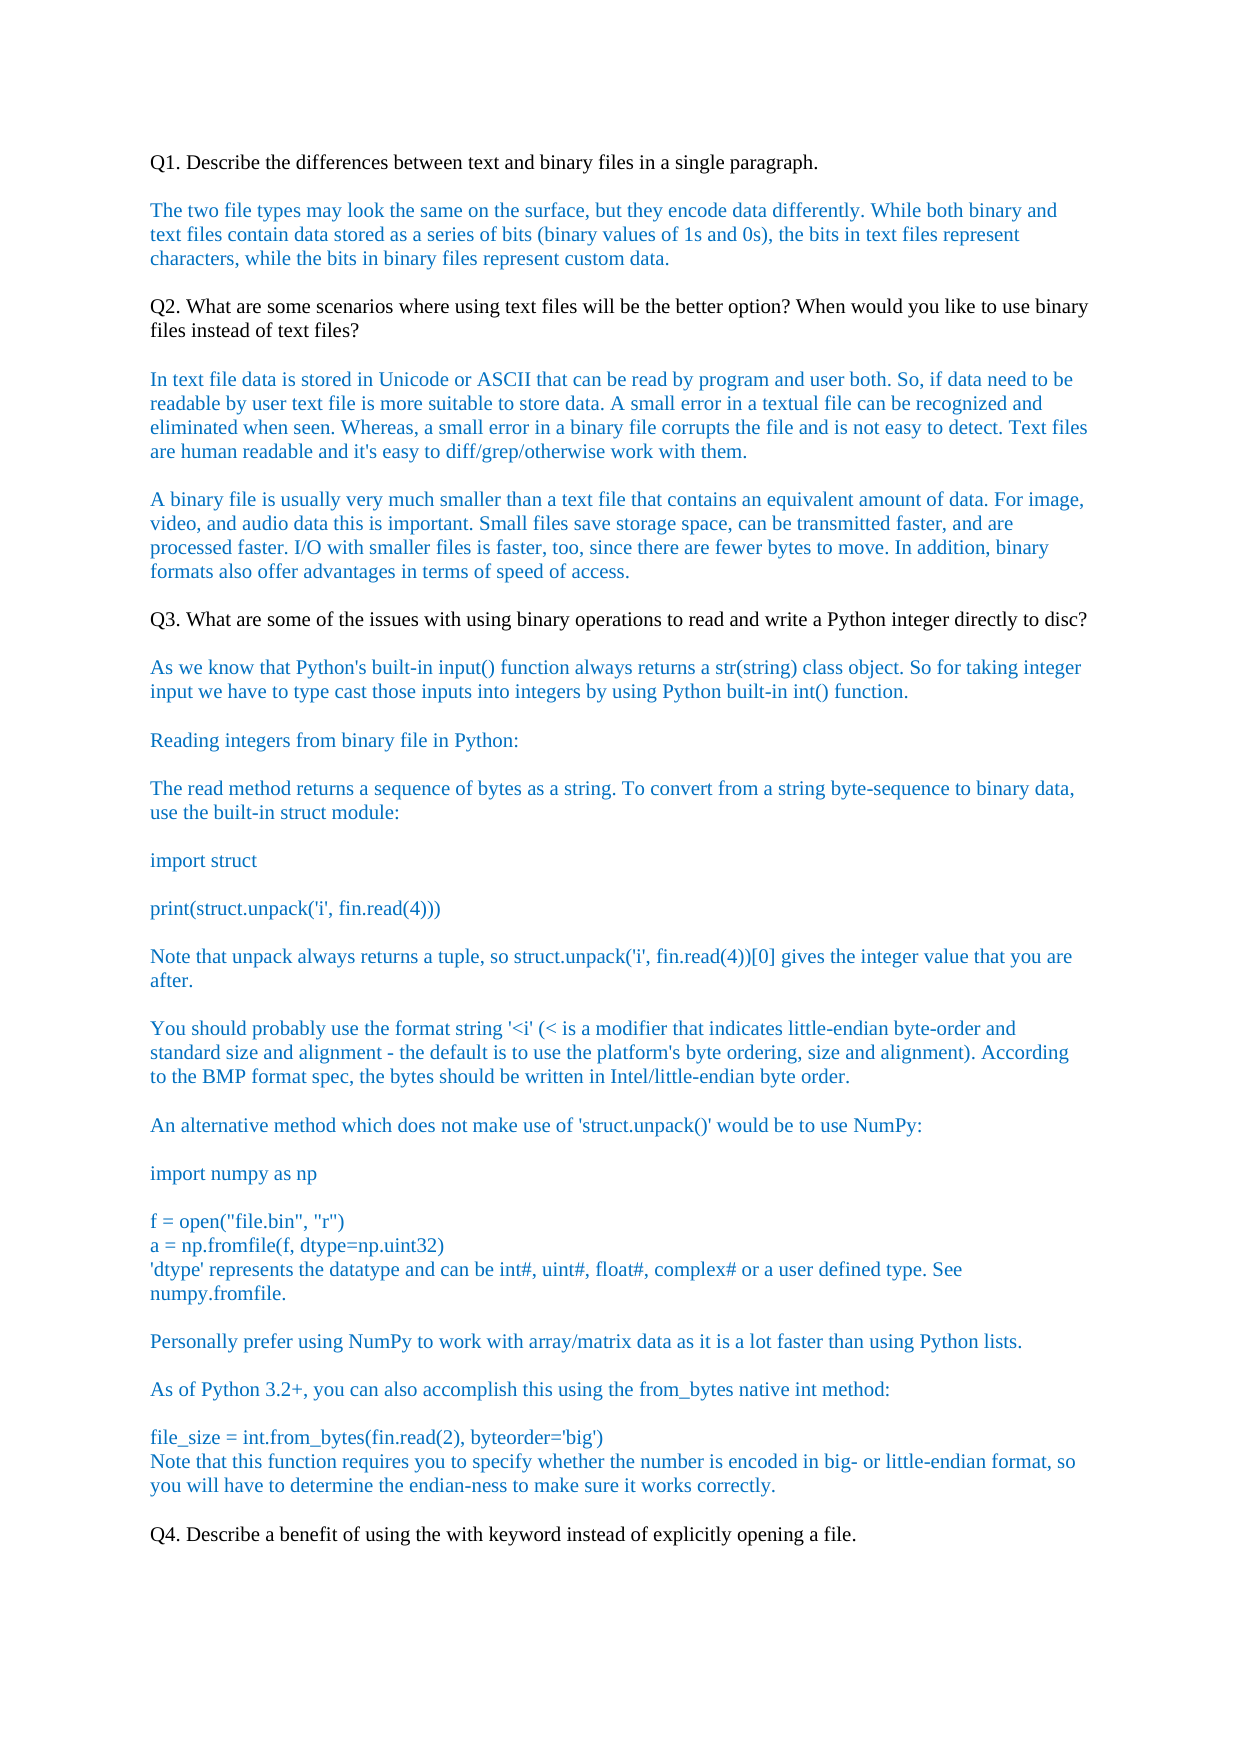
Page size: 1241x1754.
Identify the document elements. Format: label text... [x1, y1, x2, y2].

text Personally prefer using NumPy to work with array/matrix data as it is a lot faster than using Python lists. [150, 1329, 1090, 1353]
text a = np.fromfile(f, dtype=np.uint32) [150, 1233, 1090, 1257]
text Q1. Describe the differences between text and binary files in a single paragraph. [150, 150, 1090, 174]
text In text file data is stored in Unicode or ASCII that can be read by program and user both. So, if data need to be readable by user text file is more suitable to store data. A small error in a textual file can be recognized and eliminated when seen. Whereas, a small error in a binary file corrupts the file and is not easy to detect. Text files are human readable and it's easy to diff/grep/otherwise work with them. [150, 367, 1090, 463]
text Q3. What are some of the issues with using binary operations to read and write a Python integer directly to disc? [150, 607, 1090, 631]
text import struct [150, 848, 1090, 872]
text Reading integers from binary file in Python: [150, 727, 1090, 752]
text A binary file is usually very much smaller than a text file that contains an equivalent amount of data. For image, video, and audio data this is important. Small files save storage space, can be transmitted faster, and are processed faster. I/O with smaller files is faster, too, since there are fewer bytes to move. In addition, binary formats also offer advantages in terms of speed of access. [150, 487, 1090, 583]
text An alternative method which does not make use of 'struct.unpack()' would be to use NumPy: [150, 1112, 1090, 1137]
text print(struct.unpack('i', fin.read(4))) [150, 896, 1090, 920]
text The two file types may look the same on the surface, but they encode data differently. While both binary and text files contain data stored as a series of bits (binary values of 1s and 0s), the bits in text files represent characters, while the bits in binary files represent custom data. [150, 198, 1090, 270]
text Note that this function requires you to specify whether the number is encoded in big- or little-endian format, so you will have to determine the endian-ness to make sure it works correctly. [150, 1449, 1090, 1497]
text 'dtype' represents the datatype and can be int#, uint#, float#, complex# or a user defined type. See numpy.fromfile. [150, 1257, 1090, 1305]
text file_size = int.from_bytes(fin.read(2), byteorder='big') [150, 1425, 1090, 1449]
text Q4. Describe a benefit of using the with keyword instead of explicitly opening a file. [150, 1522, 1090, 1546]
text Q2. What are some scenarios where using text files will be the better option? When would you like to use binary files instead of text files? [150, 294, 1090, 342]
text Note that unpack always returns a tuple, so struct.unpack('i', fin.read(4))[0] gives the integer value that you are after. [150, 944, 1090, 992]
text f = open("file.bin", "r") [150, 1209, 1090, 1233]
text As of Python 3.2+, you can also accomplish this using the from_bytes native int method: [150, 1377, 1090, 1401]
text You should probably use the format string '<i' (< is a modifier that indicates little-endian byte-order and standard size and alignment - the default is to use the platform's byte ordering, size and alignment). According to the BMP format spec, the bytes should be written in Intel/little-endian byte order. [150, 1016, 1090, 1088]
text As we know that Python's built-in input() function always returns a str(string) class object. So for taking integer input we have to type cast those inputs into integers by using Python built-in int() function. [150, 655, 1090, 703]
text The read method returns a sequence of bytes as a string. To convert from a string byte-sequence to binary data, use the built-in struct module: [150, 776, 1090, 824]
text import numpy as np [150, 1161, 1090, 1185]
